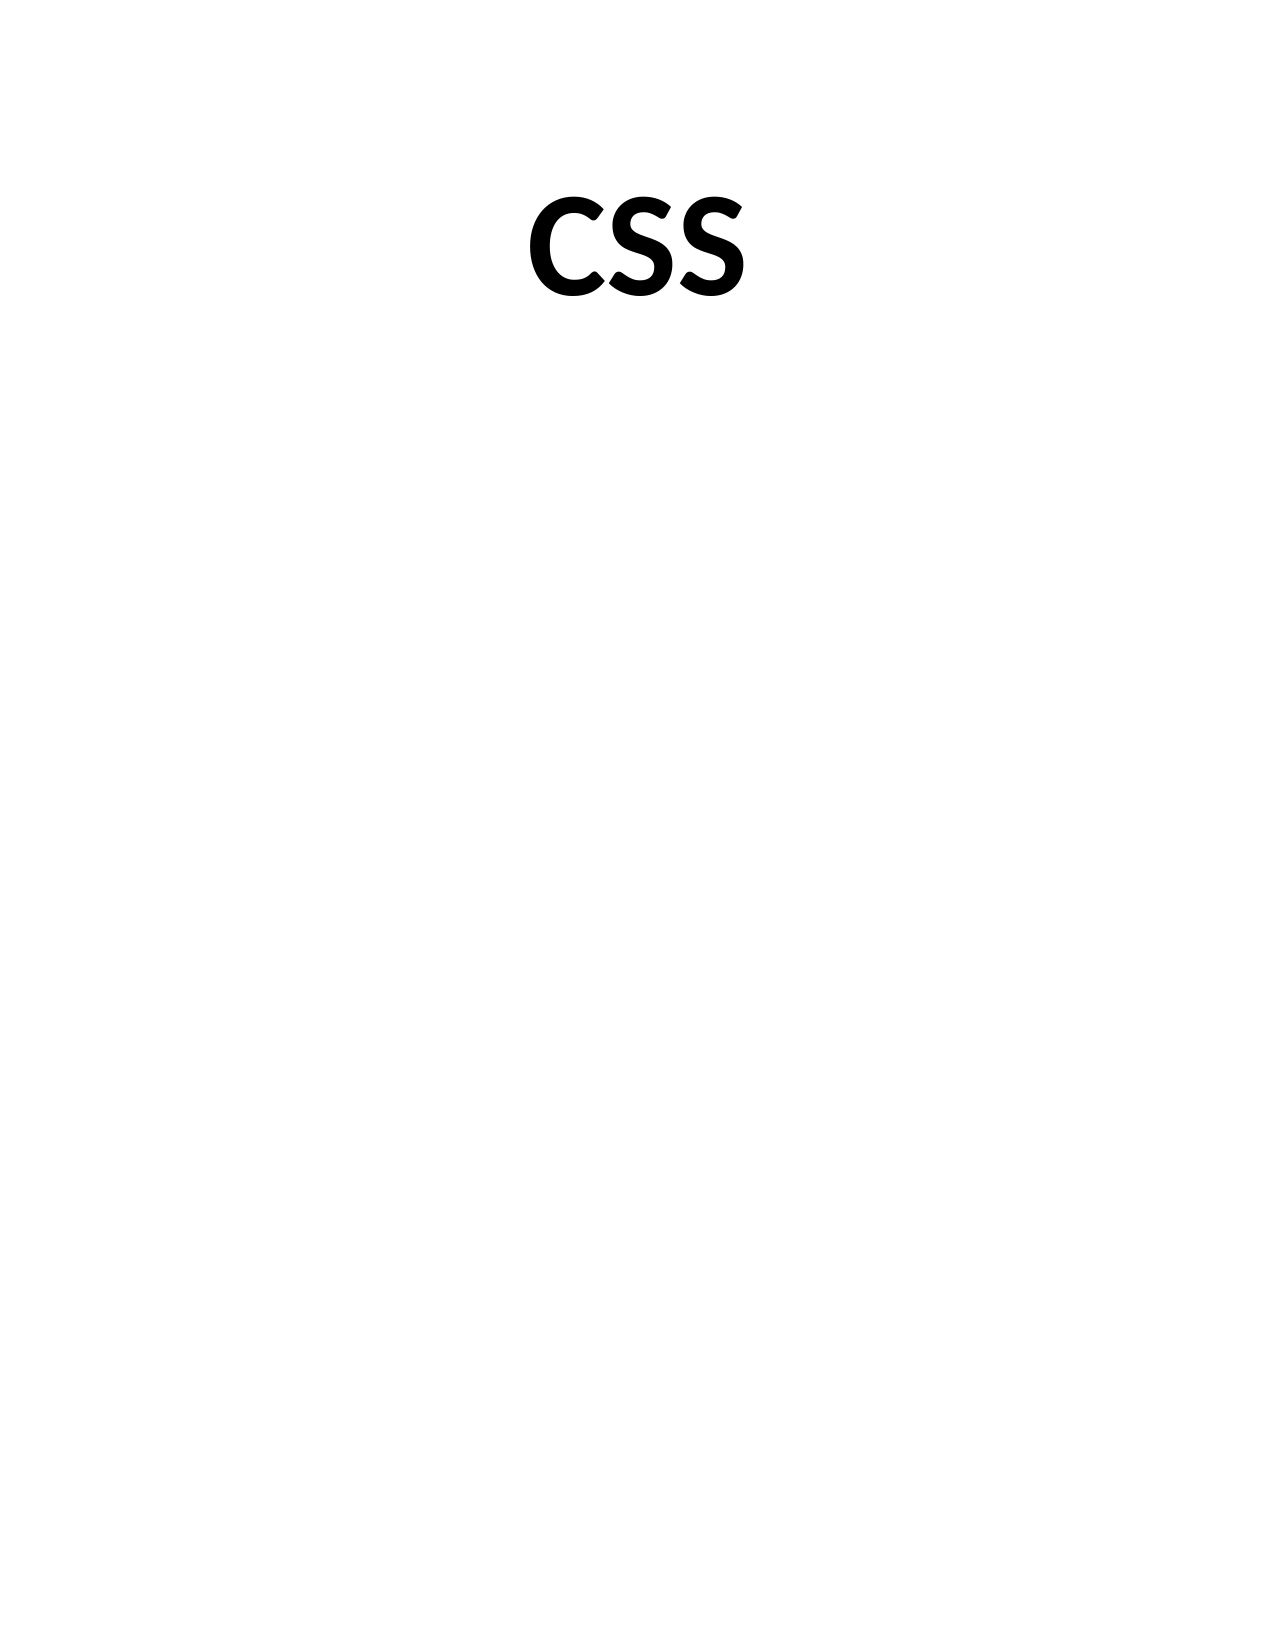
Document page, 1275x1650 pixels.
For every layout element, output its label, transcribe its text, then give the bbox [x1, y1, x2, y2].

text CSS [150, 150, 1125, 333]
